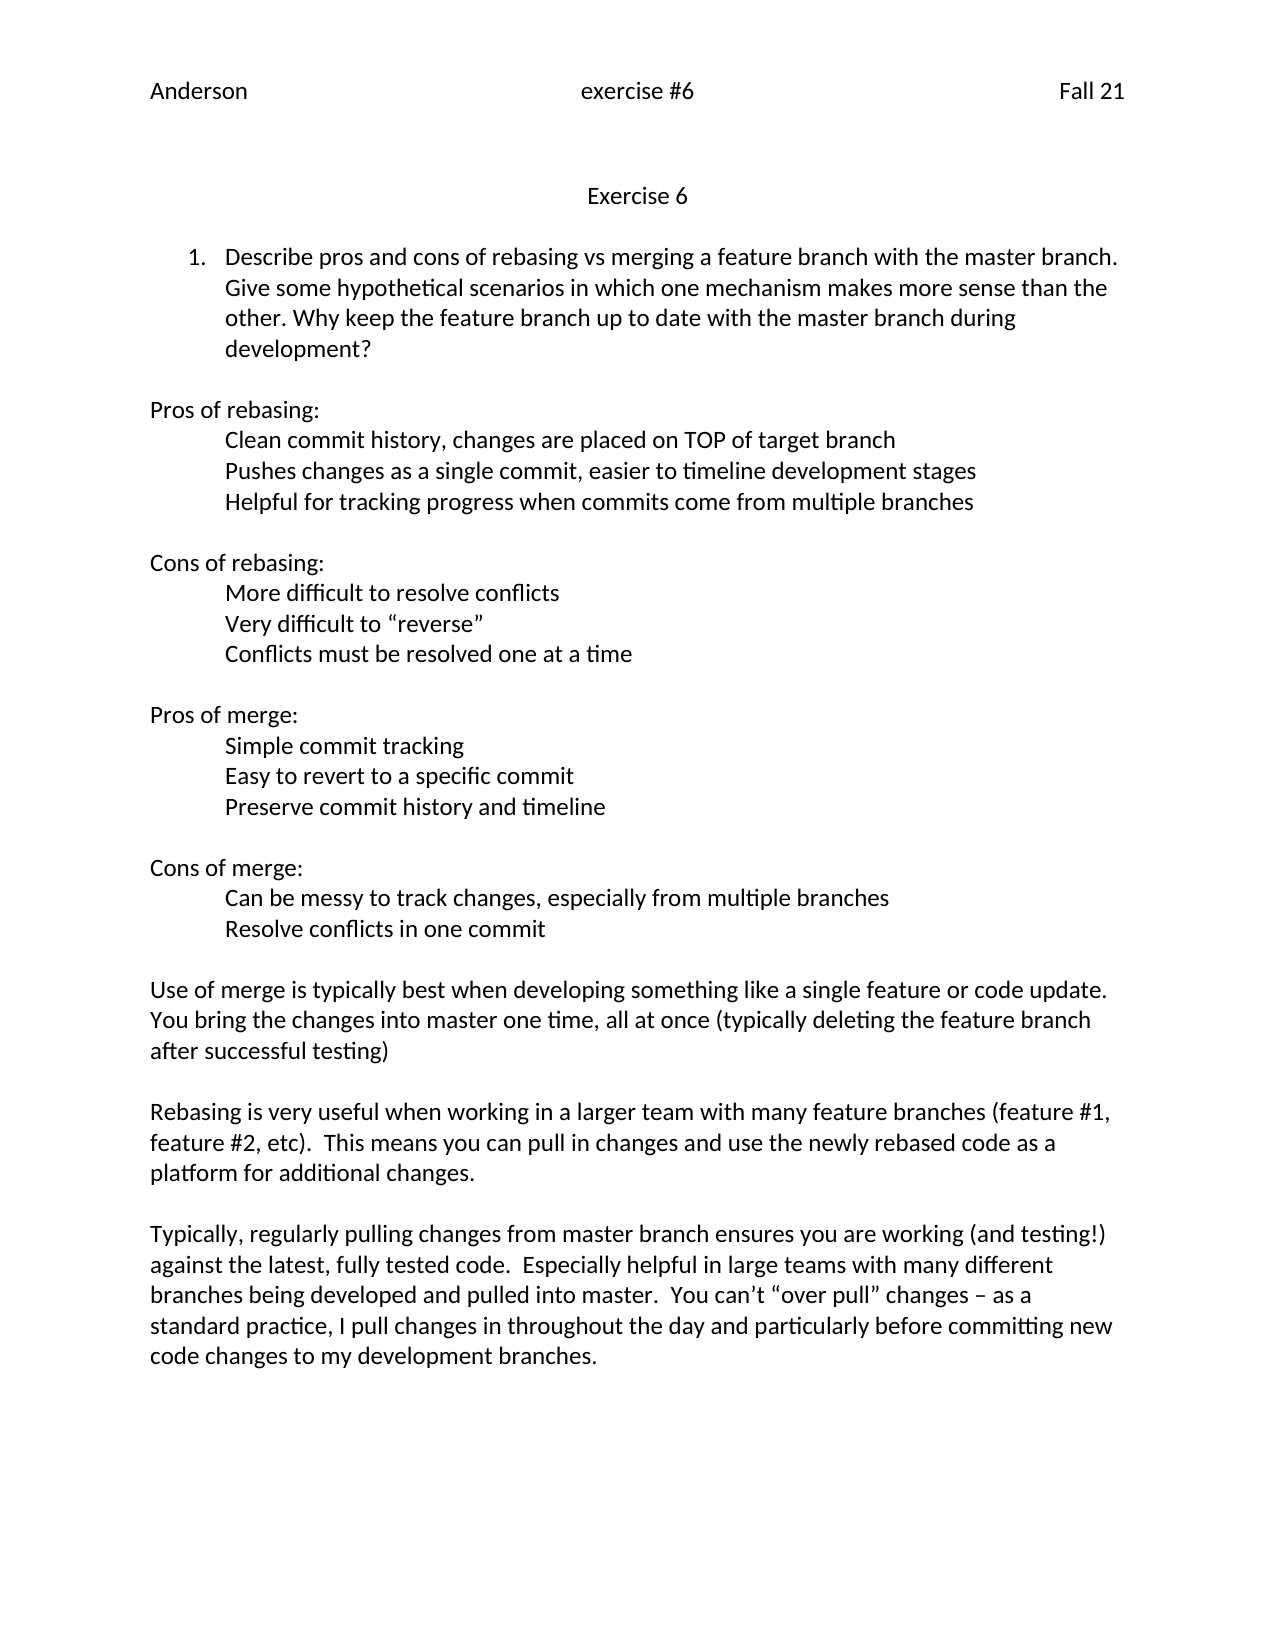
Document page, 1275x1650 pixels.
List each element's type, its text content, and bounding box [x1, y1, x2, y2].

text Use of merge is typically best when developing something like a single feature or code update. You bring the changes into master one time, all at once (typically deleting the feature branch after successful testing) [150, 974, 1125, 1066]
text Clean commit history, changes are placed on TOP of target branch [150, 425, 1125, 455]
text Easy to revert to a specific commit [150, 760, 1125, 791]
text Pushes changes as a single commit, easier to timeline development stages [150, 455, 1125, 486]
text Simple commit tracking [150, 730, 1125, 760]
text Very difficult to “reverse” [150, 608, 1125, 638]
list Describe pros and cons of rebasing vs merging a feature branch with the master branch. Give some hypothetical scenarios in which one mechanism makes more sense than the other. Why keep the feature branch up to date with the master branch during development? [187, 242, 1125, 364]
text Exercise 6 [150, 181, 1125, 211]
text Rebasing is very useful when working in a larger team with many feature branches (feature #1, feature #2, etc). This means you can pull in changes and use the newly rebased code as a platform for additional changes. [150, 1096, 1125, 1188]
text Typically, regularly pulling changes from master branch ensures you are working (and testing!) against the latest, fully tested code. Especially helpful in large teams with many different branches being developed and pulled into master. You can’t “over pull” changes – as a standard practice, I pull changes in throughout the day and particularly before committing new code changes to my development branches. [150, 1218, 1125, 1371]
text Cons of merge: [150, 852, 1125, 882]
text Conflicts must be resolved one at a time [150, 638, 1125, 669]
text Helpful for tracking progress when commits come from multiple branches [150, 486, 1125, 516]
text Pros of merge: [150, 699, 1125, 730]
text Pros of rebasing: [150, 394, 1125, 425]
text Can be messy to track changes, especially from multiple branches [150, 882, 1125, 913]
text More difficult to resolve conflicts [150, 577, 1125, 608]
text Cons of rebasing: [150, 547, 1125, 577]
text Resolve conflicts in one commit [150, 913, 1125, 943]
text Preserve commit history and timeline [150, 791, 1125, 821]
